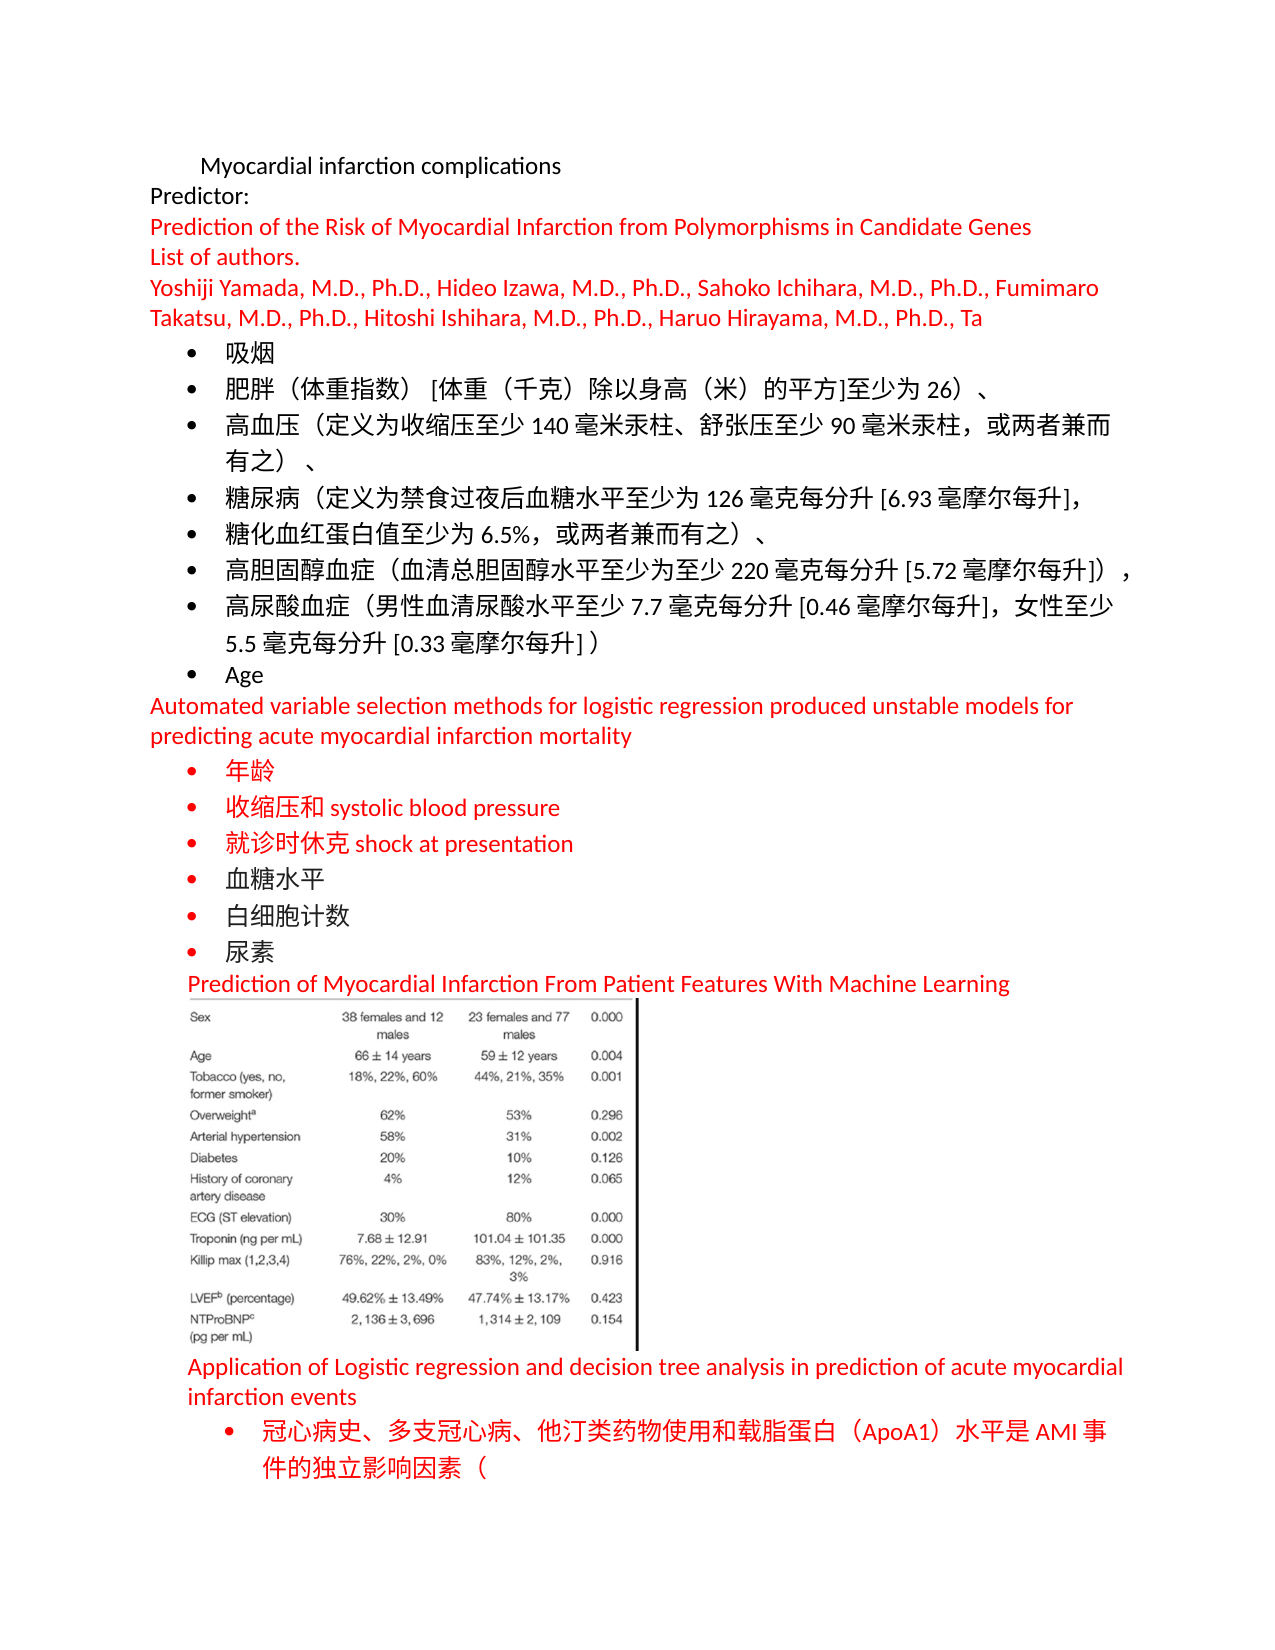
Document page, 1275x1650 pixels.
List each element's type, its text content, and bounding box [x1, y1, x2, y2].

list 糖尿病（定义为禁食过夜后血糖水平至少为 126 毫克每分升 [6.93 毫摩尔每升]， [187, 478, 1125, 514]
list 血糖水平 [187, 860, 1125, 896]
text Myocardial infarction complications [150, 150, 1125, 181]
list 冠心病史、多支冠心病、他汀类药物使用和载脂蛋白（ApoA1）水平是AMI事件的独立影响因素（ [225, 1412, 1125, 1484]
text Yoshiji Yamada, M.D., Ph.D., Hideo Izawa, M.D., Ph.D., Sahoko Ichihara, M.D., Ph.D., Fumimaro Takatsu, M.D., Ph.D., Hitoshi Ishihara, M.D., Ph.D., Haruo Hirayama, M.D., Ph.D., Ta [150, 272, 1125, 333]
list 高血压（定义为收缩压至少 140 毫米汞柱、舒张压至少 90 毫米汞柱，或两者兼而有之） 、 [187, 406, 1125, 478]
list 就诊时休克shock at presentation [187, 823, 1125, 860]
text Predictor: [150, 181, 1125, 211]
list 尿素 [187, 932, 1125, 968]
text Prediction of Myocardial Infarction From Patient Features With Machine Learning [187, 968, 1125, 999]
list 肥胖（体重指数） [体重（千克）除以身高（米）的平方]至少为 26）、 [187, 369, 1125, 406]
list Age [187, 659, 1125, 690]
list 高尿酸血症（男性血清尿酸水平至少 7.7 毫克每分升 [0.46 毫摩尔每升]，女性至少 5.5 毫克每分升 [0.33 毫摩尔每升] ） [187, 587, 1125, 659]
list 吸烟 [187, 333, 1125, 369]
list 糖化血红蛋白值至少为 6.5%，或两者兼而有之）、 [187, 514, 1125, 551]
list 收缩压和systolic blood pressure [187, 787, 1125, 823]
text List of authors. [150, 242, 1125, 272]
text Application of Logistic regression and decision tree analysis in prediction of acute myocardial infarction events [187, 1351, 1125, 1412]
list 高胆固醇血症（血清总胆固醇水平至少为至少 220 毫克每分升 [5.72 毫摩尔每升]）， [187, 551, 1125, 587]
list 白细胞计数 [187, 896, 1125, 932]
text Automated variable selection methods for logistic regression produced unstable models for predicting acute myocardial infarction mortality [150, 690, 1125, 751]
list 年龄 [187, 751, 1125, 787]
text Prediction of the Risk of Myocardial Infarction from Polymorphisms in Candidate Genes [150, 211, 1125, 242]
picture [187, 998, 639, 1351]
